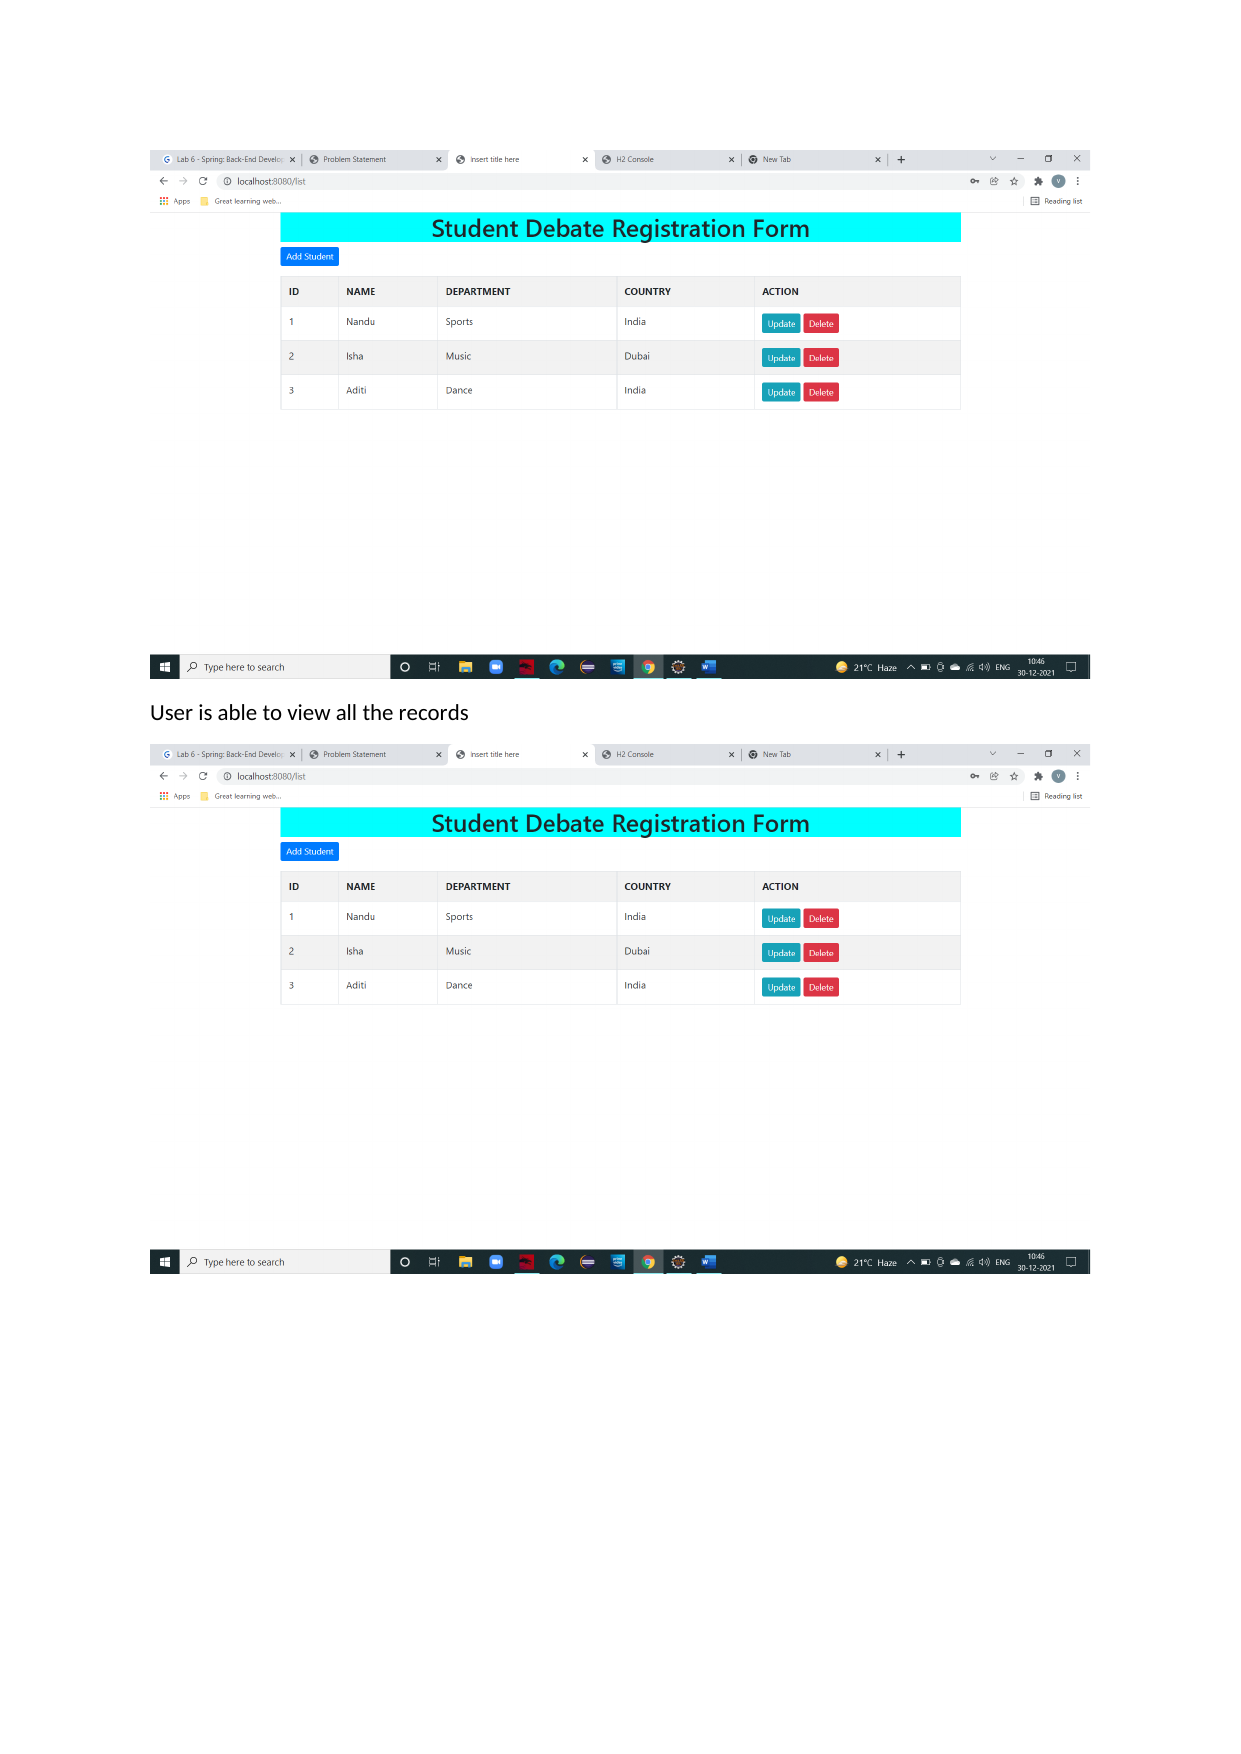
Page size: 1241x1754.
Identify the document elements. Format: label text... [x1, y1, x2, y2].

picture [150, 744, 1091, 1274]
picture [150, 150, 1091, 679]
text User is able to view all the records [150, 698, 1090, 726]
